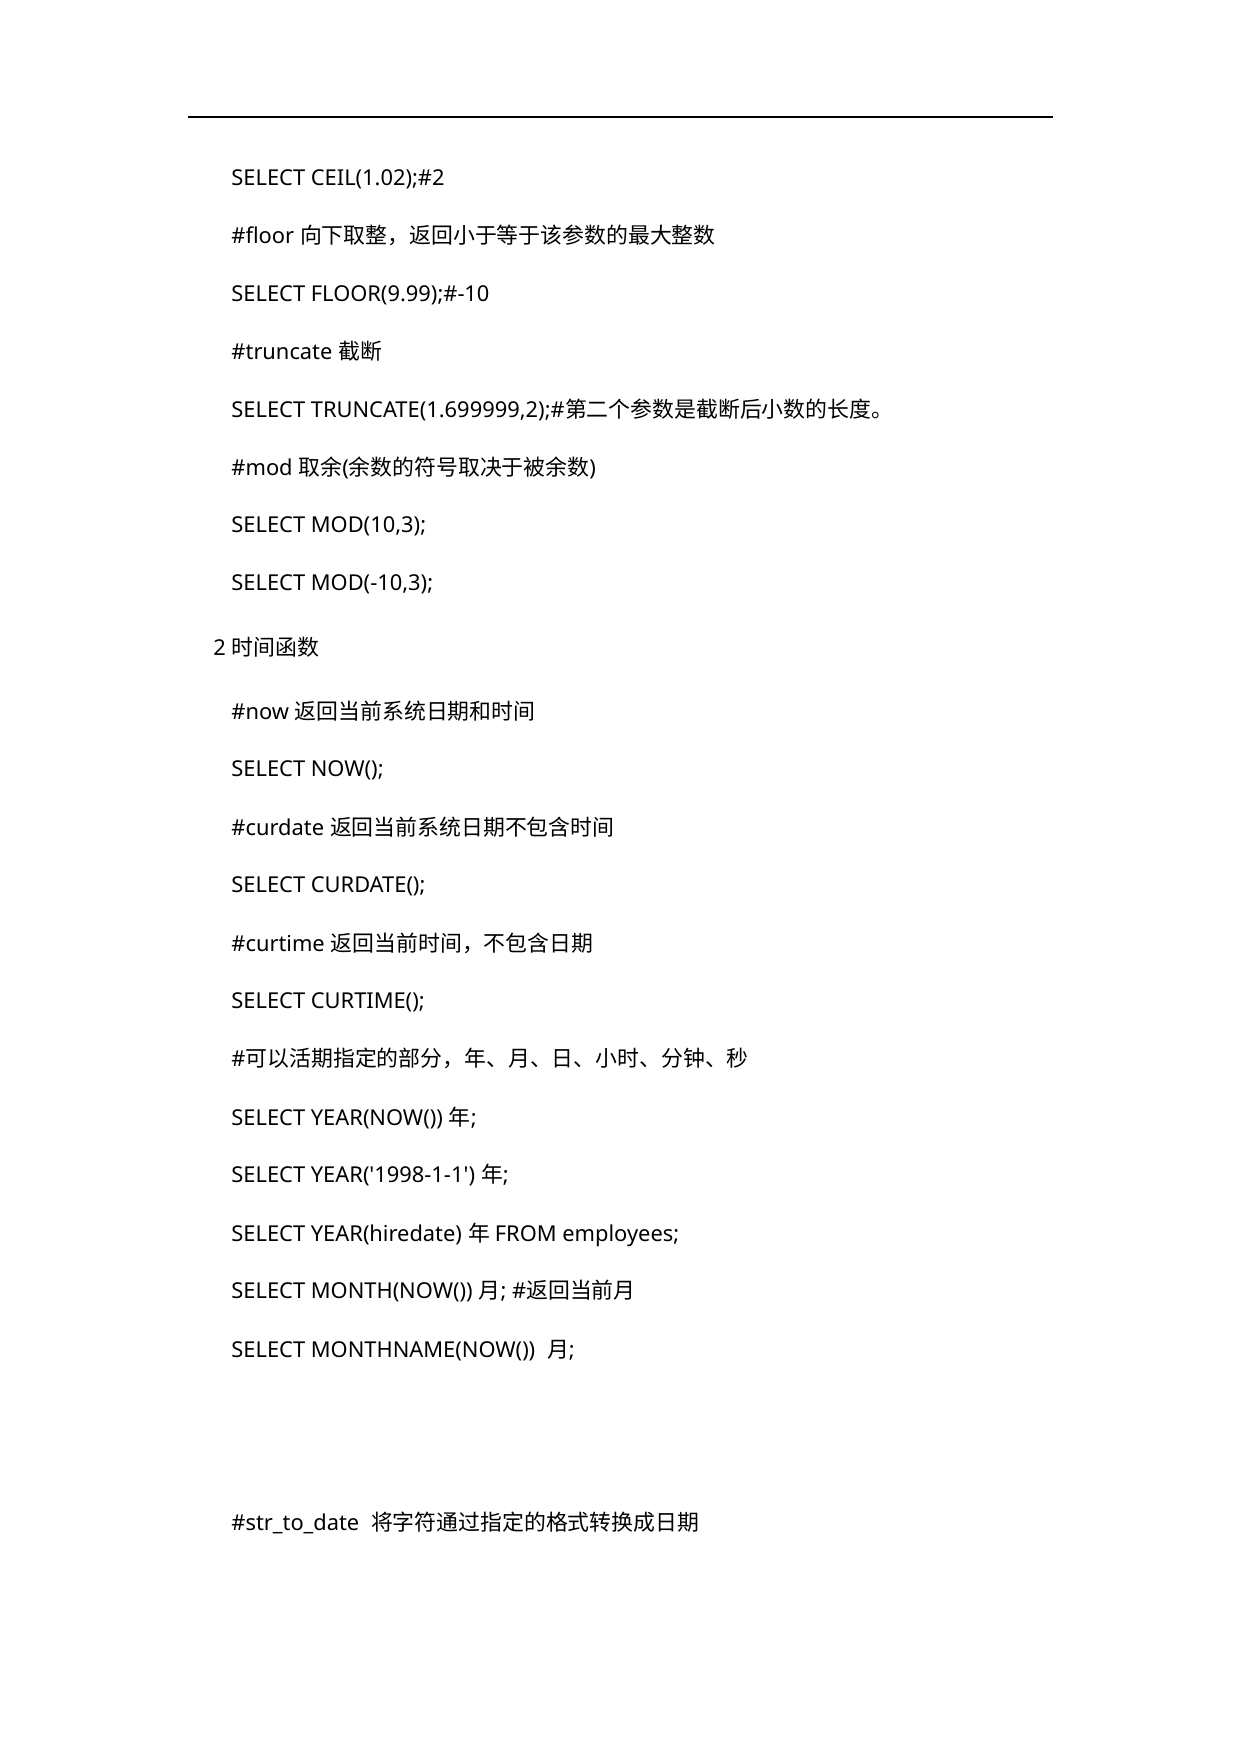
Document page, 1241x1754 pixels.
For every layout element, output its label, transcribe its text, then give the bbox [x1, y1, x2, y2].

text SELECT CURTIME(); [187, 983, 1053, 1016]
text SELECT CURDATE(); [187, 868, 1053, 900]
text SELECT YEAR(hiredate) 年 FROM employees; [187, 1215, 1053, 1248]
text SELECT TRUNCATE(1.699999,2);#第二个参数是截断后小数的长度。 [187, 392, 1053, 424]
text #mod 取余(余数的符号取决于被余数) [187, 450, 1053, 482]
text SELECT NOW(); [187, 752, 1053, 784]
text SELECT FLOOR(9.99);#-10 [187, 276, 1053, 309]
text SELECT CEIL(1.02);#2 [187, 161, 1053, 193]
text SELECT YEAR('1998-1-1') 年; [187, 1157, 1053, 1190]
text #curdate 返回当前系统日期不包含时间 [187, 810, 1053, 842]
text #curtime 返回当前时间，不包含日期 [187, 925, 1053, 958]
subtitle 时间函数 [187, 630, 1053, 662]
text SELECT YEAR(NOW()) 年; [187, 1099, 1053, 1132]
text SELECT MOD(10,3); [187, 508, 1053, 541]
text #floor 向下取整，返回小于等于该参数的最大整数 [187, 218, 1053, 251]
text #truncate 截断 [187, 334, 1053, 366]
text SELECT MONTHNAME(NOW()) 月; [187, 1331, 1053, 1364]
text #str_to_date 将字符通过指定的格式转换成日期 [187, 1505, 1053, 1537]
text #now 返回当前系统日期和时间 [187, 694, 1053, 726]
text #可以活期指定的部分，年、月、日、小时、分钟、秒 [187, 1041, 1053, 1074]
text SELECT MOD(-10,3); [187, 566, 1053, 598]
text SELECT MONTH(NOW()) 月; #返回当前月 [187, 1273, 1053, 1306]
